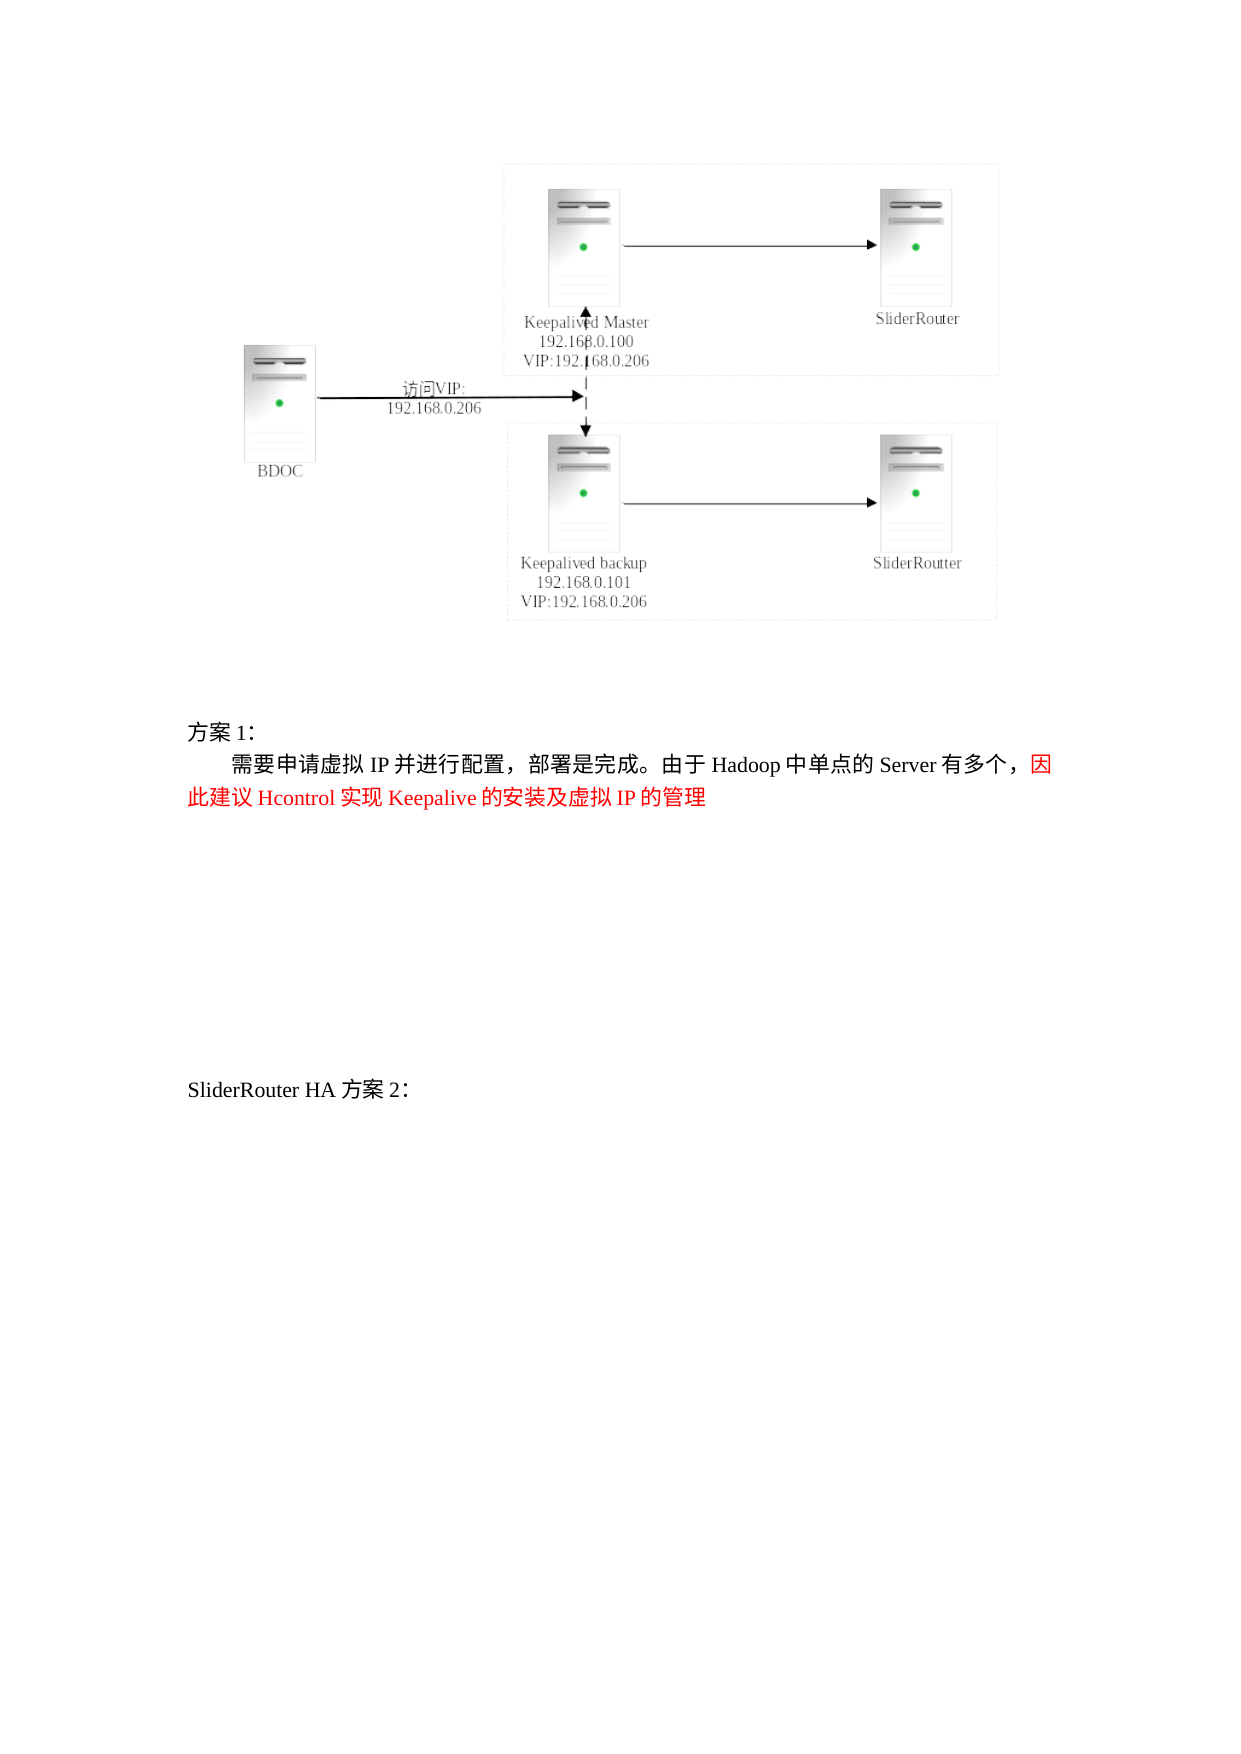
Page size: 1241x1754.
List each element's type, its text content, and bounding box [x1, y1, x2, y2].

text 方案1： [187, 714, 1053, 747]
text 需要申请虚拟IP并进行配置，部署是完成。由于Hadoop中单点的Server有多个，因此建议Hcontrol实现Keepalive的安装及虚拟IP的管理 [187, 747, 1053, 812]
text SliderRouter HA方案2： [187, 1072, 1053, 1104]
